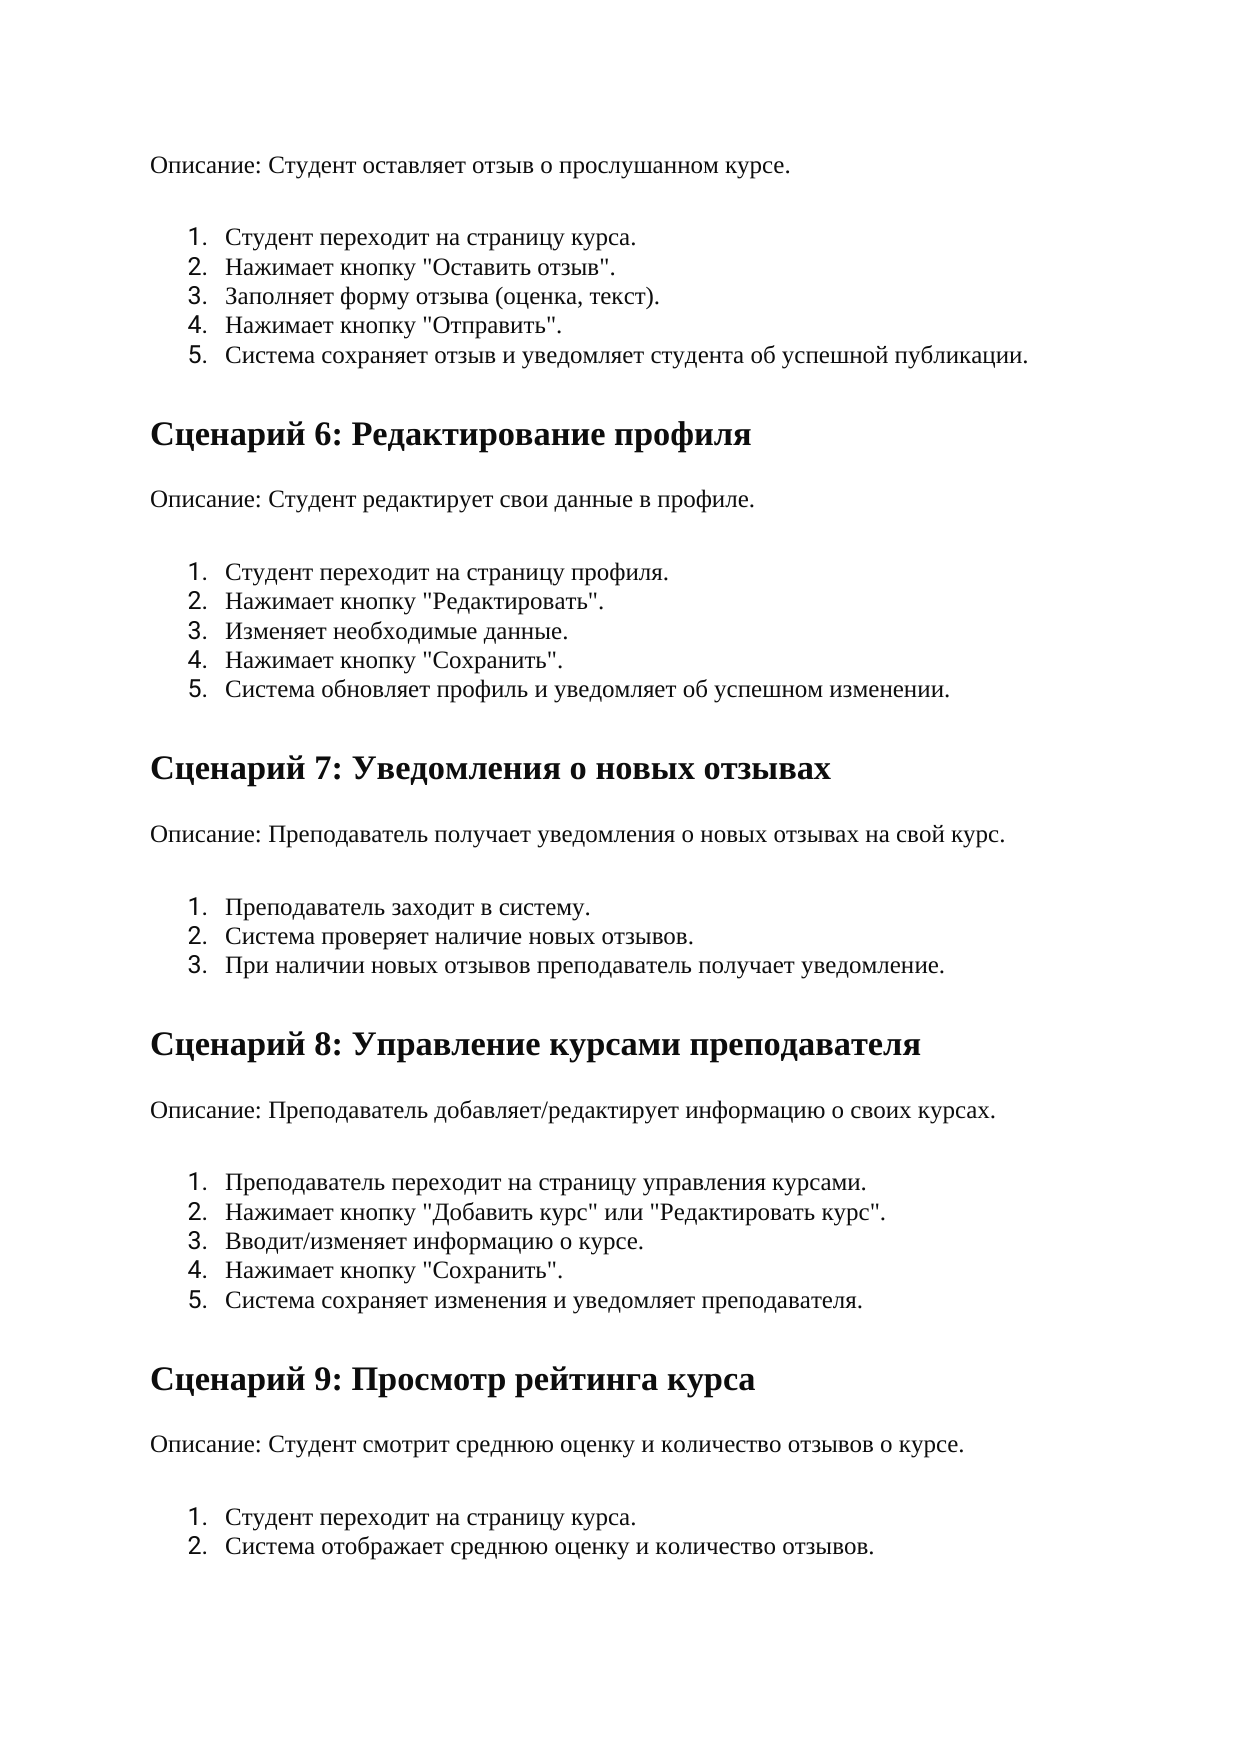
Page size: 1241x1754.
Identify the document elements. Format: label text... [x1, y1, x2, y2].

subtitle Сценарий 9: Просмотр рейтинга курса [150, 1358, 1090, 1398]
list Нажимает кнопку "Сохранить". [187, 645, 1090, 674]
subtitle Сценарий 7: Уведомления о новых отзывах [150, 748, 1090, 787]
list Система сохраняет отзыв и уведомляет студента об успешной публикации. [187, 340, 1090, 369]
list Преподаватель переходит на страницу управления курсами. [187, 1167, 1090, 1197]
text Описание: Студент редактирует свои данные в профиле. [150, 484, 1090, 513]
list Нажимает кнопку "Отправить". [187, 311, 1090, 340]
list Система сохраняет изменения и уведомляет преподавателя. [187, 1285, 1090, 1314]
list При наличии новых отзывов преподаватель получает уведомление. [187, 950, 1090, 980]
list Заполняет форму отзыва (оценка, текст). [187, 281, 1090, 311]
list Студент переходит на страницу курса. [187, 1502, 1090, 1531]
subtitle Сценарий 6: Редактирование профиля [150, 413, 1090, 453]
text Описание: Студент смотрит среднюю оценку и количество отзывов о курсе. [150, 1429, 1090, 1458]
list Система обновляет профиль и уведомляет об успешном изменении. [187, 674, 1090, 704]
list Нажимает кнопку "Оставить отзыв". [187, 252, 1090, 281]
list Студент переходит на страницу профиля. [187, 557, 1090, 586]
text Описание: Студент оставляет отзыв о прослушанном курсе. [150, 150, 1090, 179]
list Нажимает кнопку "Редактировать". [187, 586, 1090, 616]
list Система проверяет наличие новых отзывов. [187, 921, 1090, 950]
list Нажимает кнопку "Сохранить". [187, 1256, 1090, 1285]
list Нажимает кнопку "Добавить курс" или "Редактировать курс". [187, 1197, 1090, 1226]
text Описание: Преподаватель получает уведомления о новых отзывах на свой курс. [150, 819, 1090, 848]
list Вводит/изменяет информацию о курсе. [187, 1226, 1090, 1256]
list Система отображает среднюю оценку и количество отзывов. [187, 1531, 1090, 1561]
list Студент переходит на страницу курса. [187, 222, 1090, 252]
text Описание: Преподаватель добавляет/редактирует информацию о своих курсах. [150, 1095, 1090, 1124]
list Изменяет необходимые данные. [187, 616, 1090, 645]
list Преподаватель заходит в систему. [187, 892, 1090, 921]
subtitle Сценарий 8: Управление курсами преподавателя [150, 1023, 1090, 1063]
